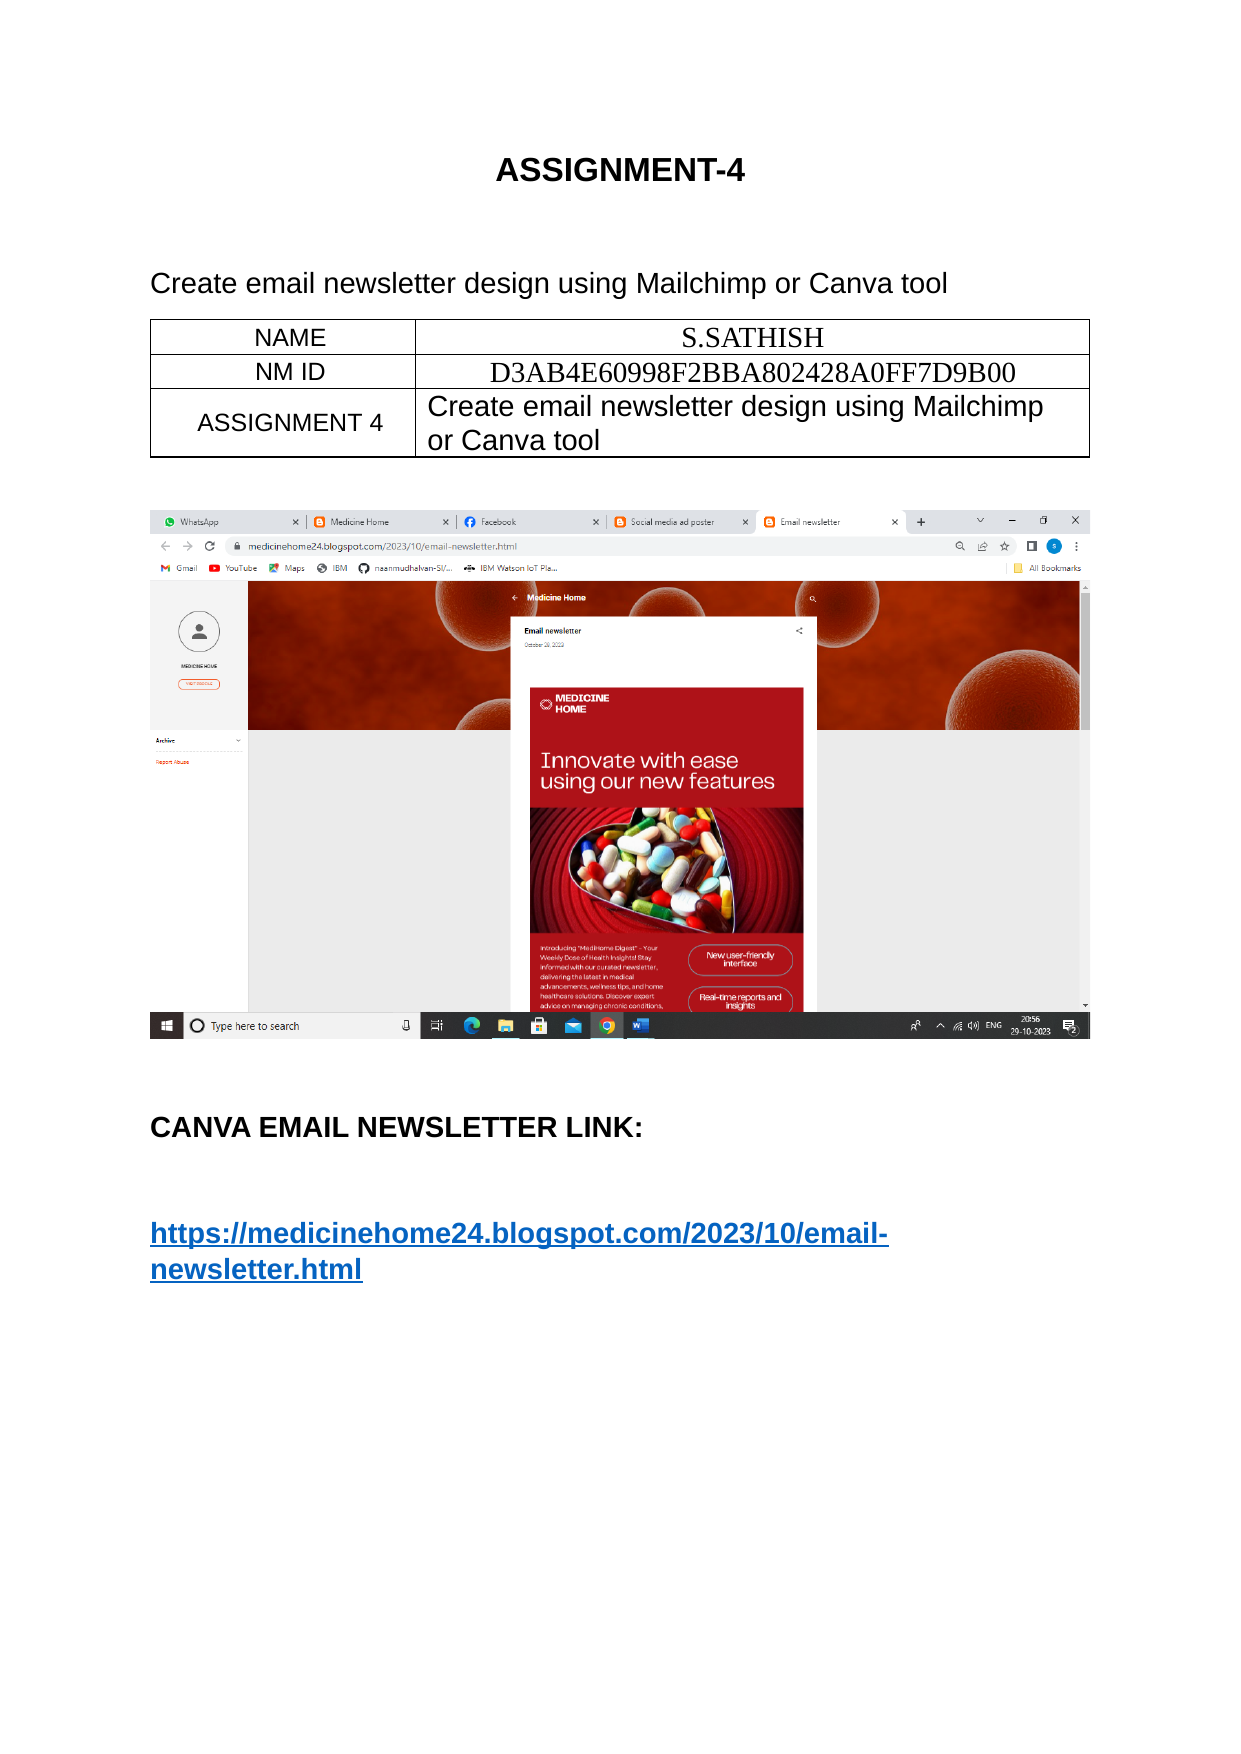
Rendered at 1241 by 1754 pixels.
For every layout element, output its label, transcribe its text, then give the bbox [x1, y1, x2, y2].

table_cell D3AB4E60998F2BBA802428A0FF7D9B00 [416, 355, 1089, 388]
text Create email newsletter design using Mailchimp or Canva tool [150, 266, 1090, 300]
table_header NAME [151, 320, 415, 354]
text CANVA EMAIL NEWSLETTER LINK: [150, 1111, 1090, 1144]
table_cell ASSIGNMENT 4 [151, 389, 415, 456]
picture [150, 510, 1091, 1039]
table_cell Create email newsletter design using Mailchimp or Canva tool [416, 389, 1089, 456]
table_cell NM ID [151, 355, 415, 388]
table_header S.SATHISH [416, 320, 1089, 354]
text https://medicinehome24.blogspot.com/2023/10/email-newsletter.html [150, 1216, 1090, 1286]
text ASSIGNMENT-4 [150, 150, 1090, 188]
